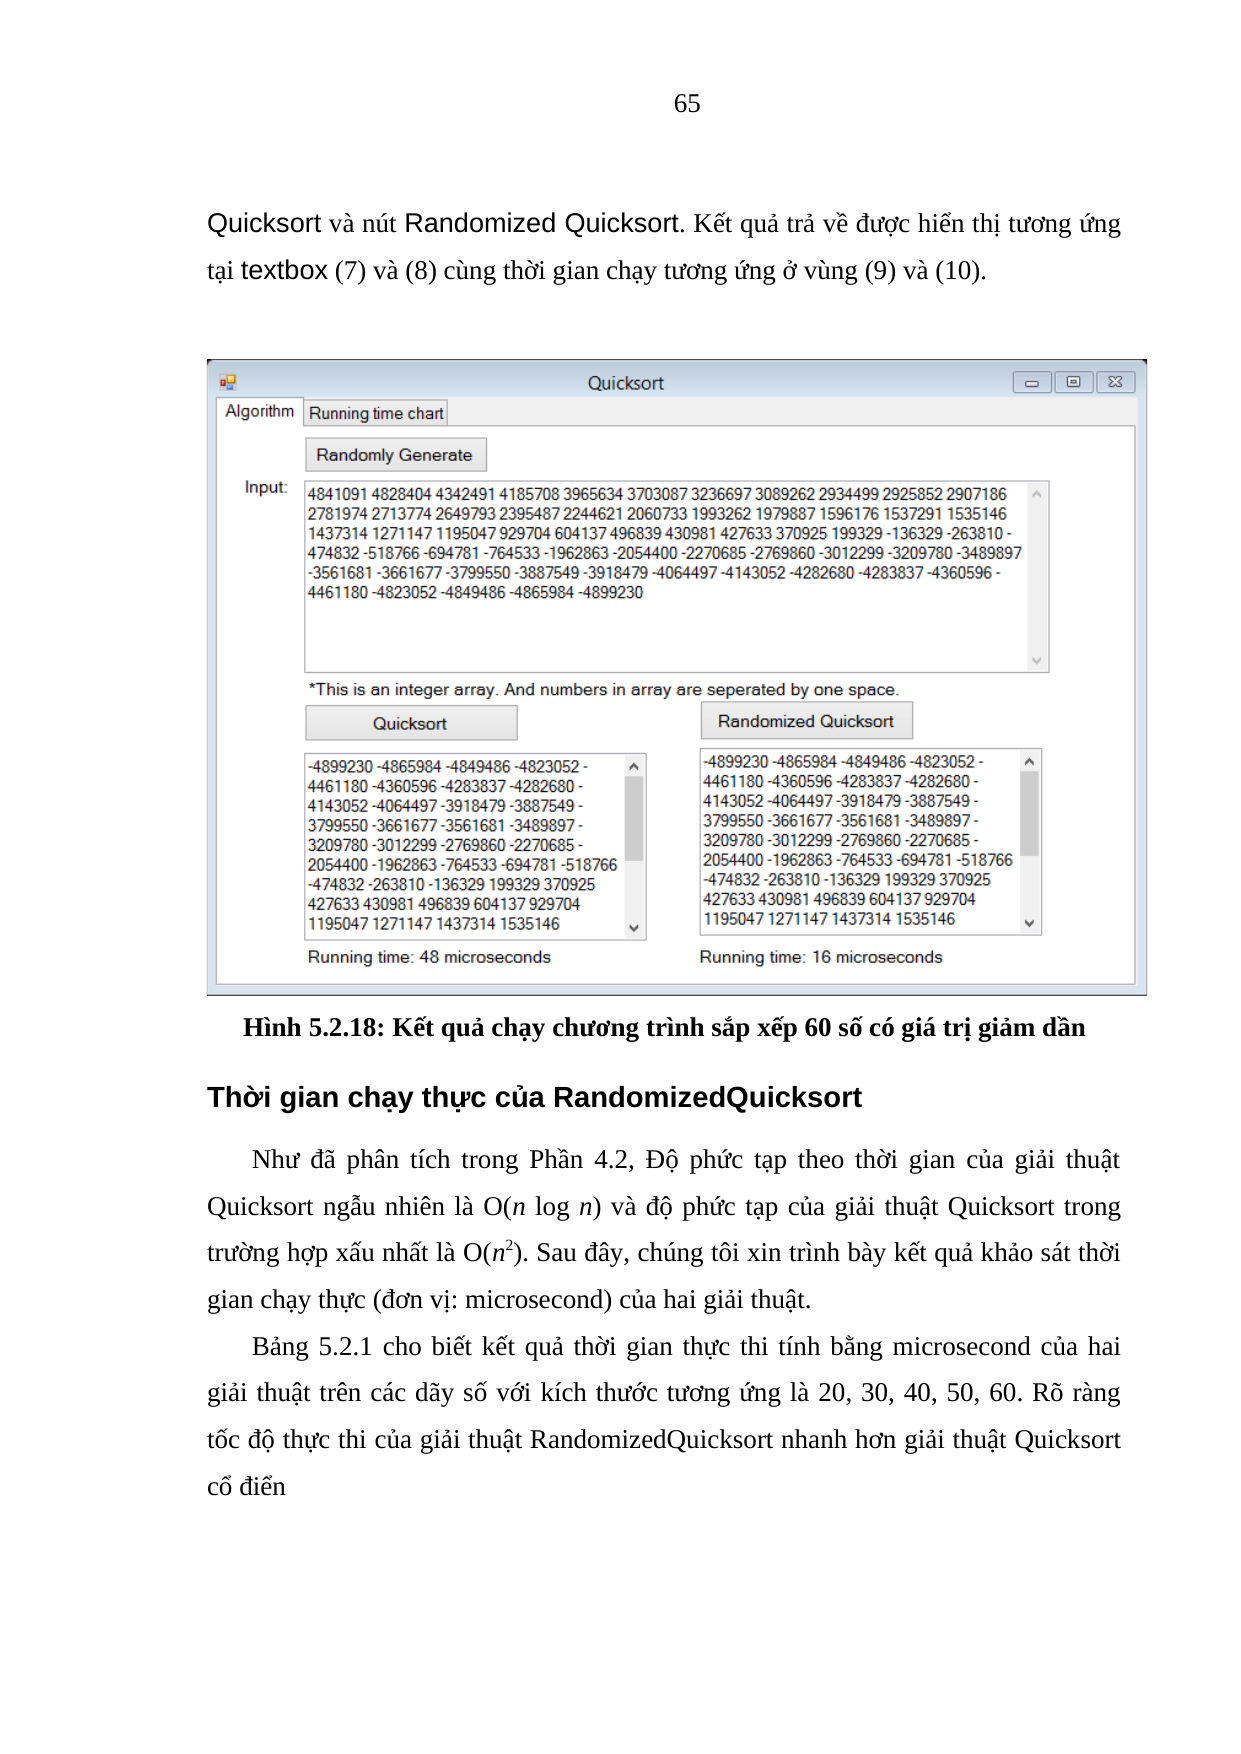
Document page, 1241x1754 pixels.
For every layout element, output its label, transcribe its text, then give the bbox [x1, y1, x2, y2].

text Bảng 5.2.1 cho biết kết quả thời gian thực thi tính bằng microsecond của hai giải thuật trên các dãy số với kích thước tương ứng là 20, 30, 40, 50, 60. Rõ ràng tốc độ thực thi của giải thuật RandomizedQuicksort nhanh hơn giải thuật Quicksort cổ điển [207, 1329, 1122, 1501]
text Như đã phân tích trong Phần 4.2, Độ phức tạp theo thời gian của giải thuật Quicksort ngẫu nhiên là O(n log n) và độ phức tạp của giải thuật Quicksort trong trường hợp xấu nhất là O(n2). Sau đây, chúng tôi xin trình bày kết quả khảo sát thời gian chạy thực (đơn vị: microsecond) của hai giải thuật. [207, 1143, 1122, 1314]
text Thời gian chạy thực của RandomizedQuicksort [207, 1080, 1122, 1114]
